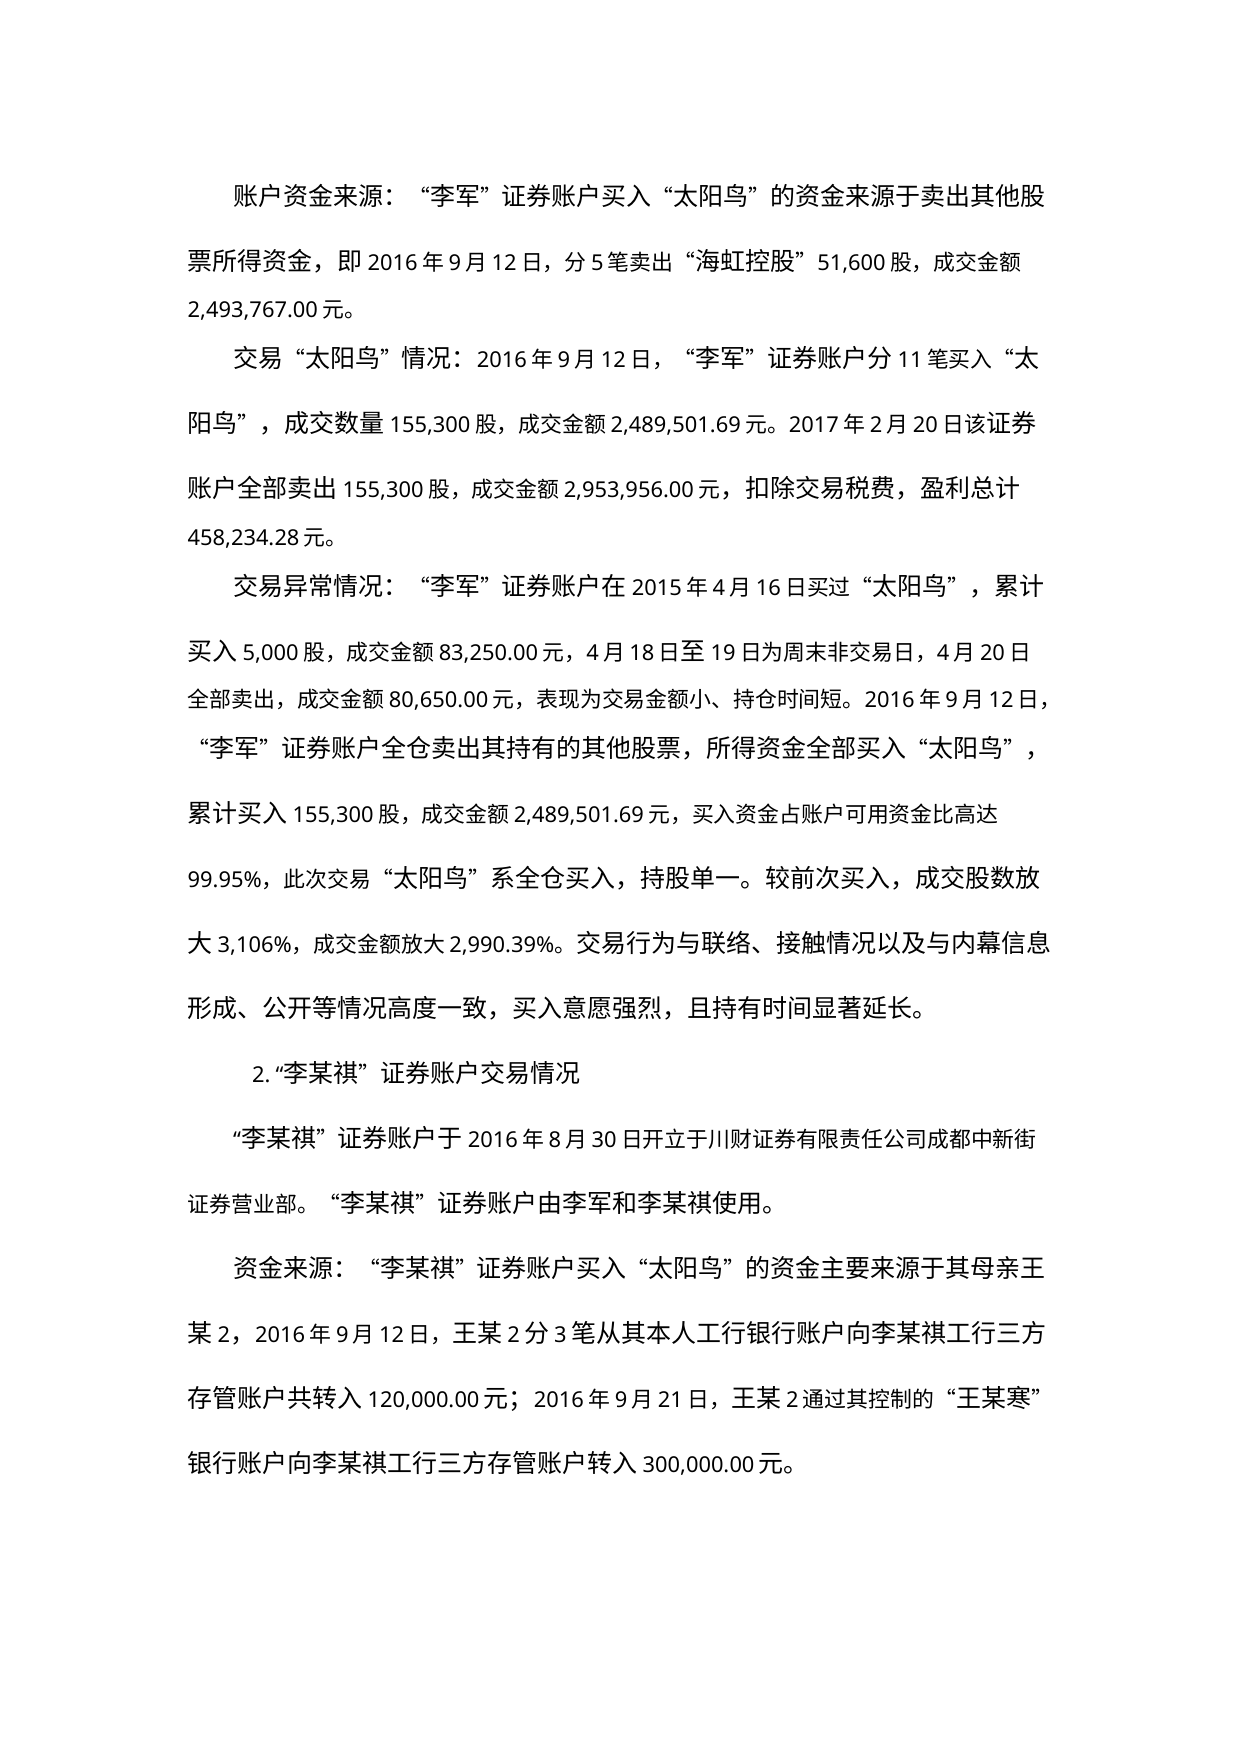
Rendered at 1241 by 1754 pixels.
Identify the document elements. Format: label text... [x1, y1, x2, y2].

text 资金来源：“李某祺”证券账户买入“太阳鸟”的资金主要来源于其母亲王某2，2016年9月12日，王某2分3笔从其本人工行银行账户向李某祺工行三方存管账户共转入120,000.00元；2016年9月21日，王某2通过其控制的“王某寒”银行账户向李某祺工行三方存管账户转入300,000.00元。 [187, 1234, 1053, 1494]
text “李某祺”证券账户于2016年8月30日开立于川财证券有限责任公司成都中新街证券营业部。“李某祺”证券账户由李军和李某祺使用。 [187, 1104, 1053, 1234]
text 账户资金来源：“李军”证券账户买入“太阳鸟”的资金来源于卖出其他股票所得资金，即2016年9月12日，分5笔卖出“海虹控股”51,600股，成交金额2,493,767.00元。 [187, 162, 1053, 324]
text 交易“太阳鸟”情况：2016年9月12日，“李军”证券账户分11笔买入“太阳鸟”，成交数量155,300股，成交金额2,489,501.69元。2017年2月20日该证券账户全部卖出155,300股，成交金额2,953,956.00元，扣除交易税费，盈利总计458,234.28元。 [187, 324, 1053, 552]
text 交易异常情况：“李军”证券账户在2015年4月16日买过“太阳鸟”，累计买入5,000股，成交金额83,250.00元，4月18日至19日为周末非交易日，4月20日全部卖出，成交金额80,650.00元，表现为交易金额小、持仓时间短。2016年9月12日，“李军”证券账户全仓卖出其持有的其他股票，所得资金全部买入“太阳鸟”，累计买入155,300股，成交金额2,489,501.69元，买入资金占账户可用资金比高达99.95%，此次交易“太阳鸟”系全仓买入，持股单一。较前次买入，成交股数放大3,106%，成交金额放大2,990.39%。交易行为与联络、接触情况以及与内幕信息形成、公开等情况高度一致，买入意愿强烈，且持有时间显著延长。 [187, 552, 1053, 1039]
text 2. “李某祺”证券账户交易情况 [252, 1039, 1053, 1104]
